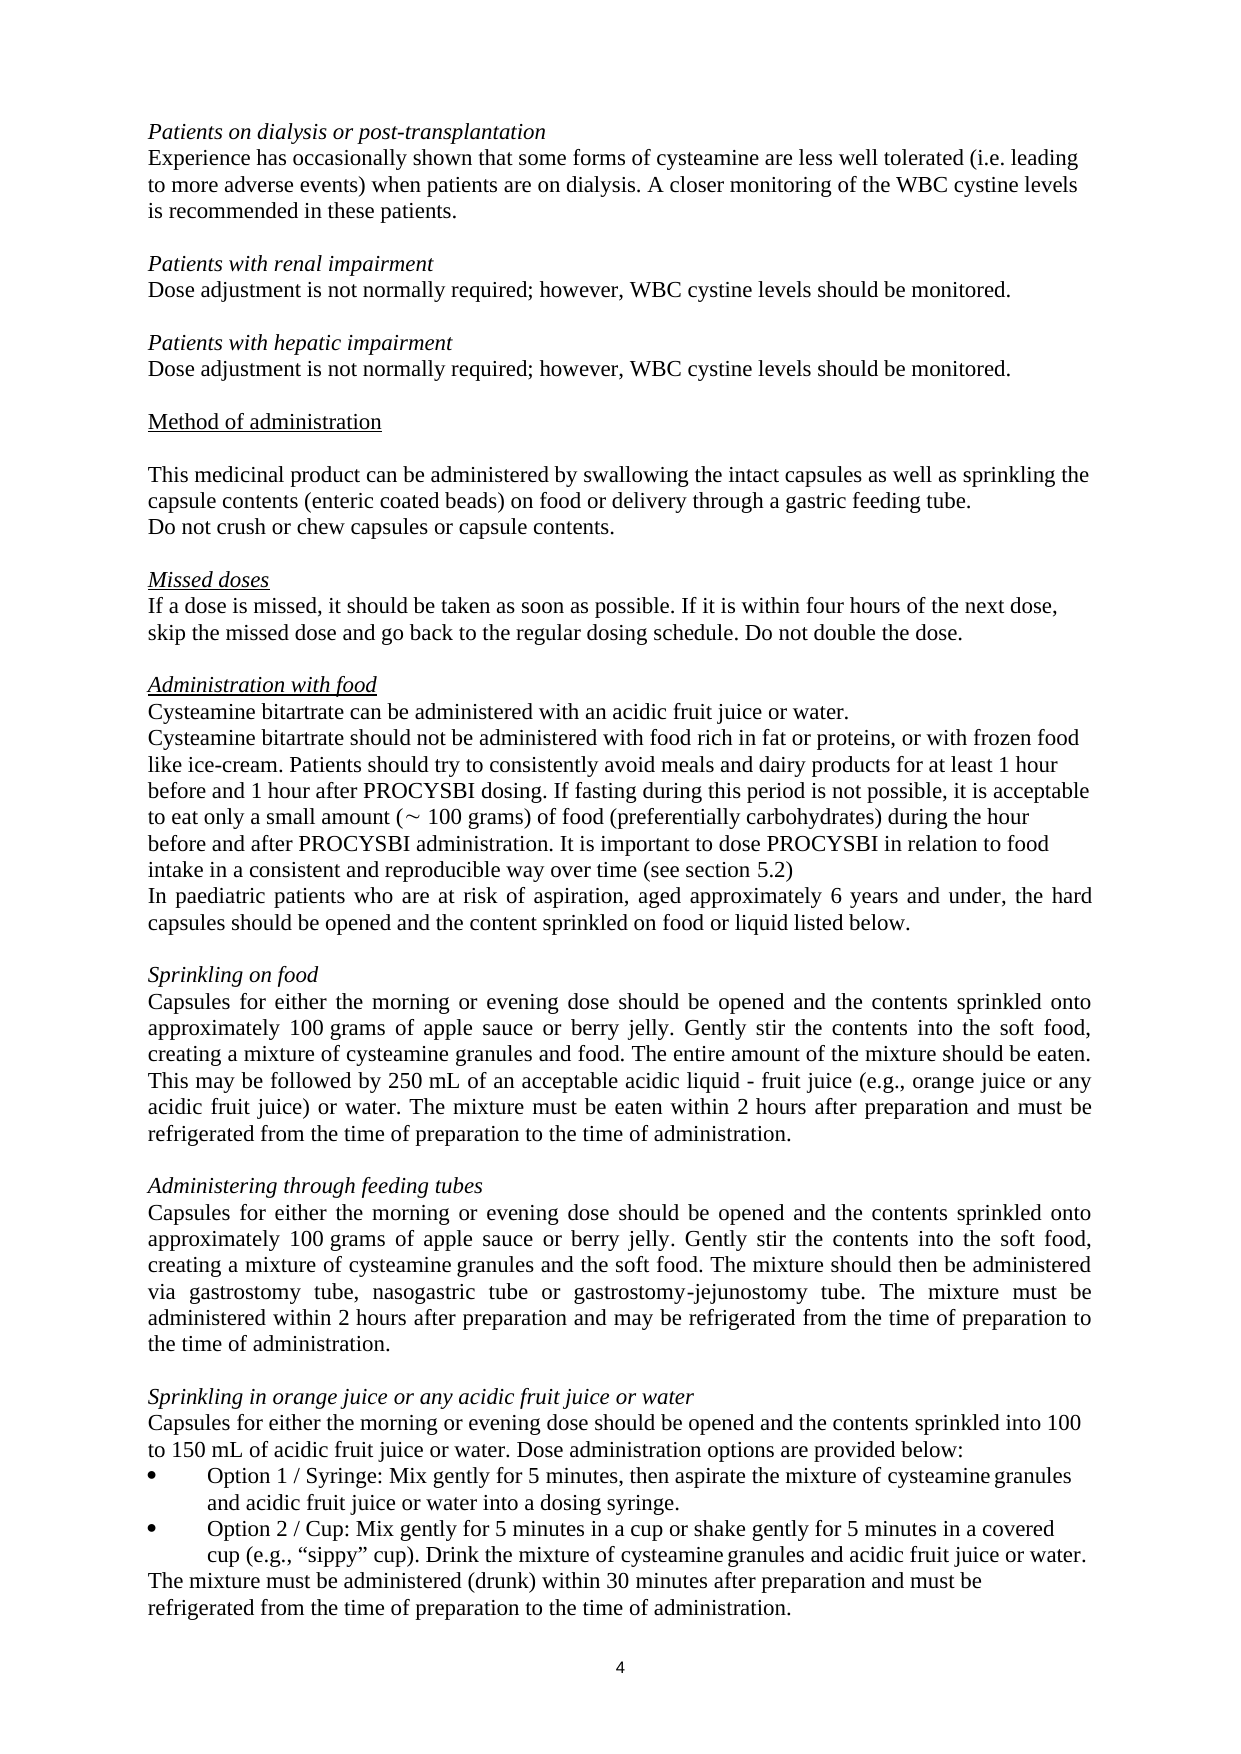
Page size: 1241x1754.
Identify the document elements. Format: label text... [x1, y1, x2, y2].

text Administering through feeding tubes [148, 1172, 1092, 1199]
text Missed doses [148, 566, 1092, 592]
text Sprinkling on food [148, 961, 1092, 988]
text Cysteamine bitartrate should not be administered with food rich in fat or proteins, or with frozen food like ice-cream. Patients should try to consistently avoid meals and dairy products for at least 1 hour before and 1 hour after PROCYSBI dosing. If fasting during this period is not possible, it is acceptable to eat only a small amount ( 100 grams) of food (preferentially carbohydrates) during the hour before and after PROCYSBI administration. It is important to dose PROCYSBI in relation to food intake in a consistent and reproducible way over time (see section 5.2) [148, 724, 1092, 882]
text Capsules for either the morning or evening dose should be opened and the contents sprinkled onto approximately 100 grams of apple sauce or berry jelly. Gently stir the contents into the soft food, creating a mixture of cysteamine granules and food. The entire amount of the mixture should be eaten. This may be followed by 250 mL of an acceptable acidic liquid - fruit juice (e.g., orange juice or any acidic fruit juice) or water. The mixture must be eaten within 2 hours after preparation and must be refrigerated from the time of preparation to the time of administration. [148, 988, 1092, 1146]
text Capsules for either the morning or evening dose should be opened and the contents sprinkled onto approximately 100 grams of apple sauce or berry jelly. Gently stir the contents into the soft food, creating a mixture of cysteamine granules and the soft food. The mixture should then be administered via gastrostomy tube, nasogastric tube or gastrostomy-jejunostomy tube. The mixture must be administered within 2 hours after preparation and may be refrigerated from the time of preparation to the time of administration. [148, 1199, 1092, 1357]
text Cysteamine bitartrate can be administered with an acidic fruit juice or water. [148, 698, 1092, 724]
list Option 1 / Syringe: Mix gently for 5 minutes, then aspirate the mixture of cysteamine granules and acidic fruit juice or water into a dosing syringe. [148, 1462, 1092, 1515]
text Do not crush or chew capsules or capsule contents. [148, 513, 1092, 540]
text This medicinal product can be administered by swallowing the intact capsules as well as sprinkling the capsule contents (enteric coated beads) on food or delivery through a gastric feeding tube. [148, 461, 1092, 513]
text The mixture must be administered (drunk) within 30 minutes after preparation and must be refrigerated from the time of preparation to the time of administration. [148, 1568, 1092, 1620]
text Sprinkling in orange juice or any acidic fruit juice or water [148, 1383, 1092, 1409]
text Administration with food [148, 672, 1092, 698]
text Method of administration [148, 408, 1092, 434]
text If a dose is missed, it should be taken as soon as possible. If it is within four hours of the next dose, skip the missed dose and go back to the regular dosing schedule. Do not double the dose. [148, 592, 1092, 645]
text In paediatric patients who are at risk of aspiration, aged approximately 6 years and under, the hard capsules should be opened and the content sprinkled on food or liquid listed below. [148, 882, 1092, 935]
text Capsules for either the morning or evening dose should be opened and the contents sprinkled into 100 to 150 mL of acidic fruit juice or water. Dose administration options are provided below: [148, 1409, 1092, 1462]
list Option 2 / Cup: Mix gently for 5 minutes in a cup or shake gently for 5 minutes in a covered cup (e.g., “sippy” cup). Drink the mixture of cysteamine granules and acidic fruit juice or water. [148, 1515, 1092, 1568]
text Dose adjustment is not normally required; however, WBC cystine levels should be monitored. [148, 355, 1092, 382]
text Patients on dialysis or post-transplantation [148, 118, 1092, 144]
text Patients with hepatic impairment [148, 329, 1092, 355]
text Patients with renal impairment [148, 250, 1092, 276]
text Dose adjustment is not normally required; however, WBC cystine levels should be monitored. [148, 276, 1092, 303]
text Experience has occasionally shown that some forms of cysteamine are less well tolerated (i.e. leading to more adverse events) when patients are on dialysis. A closer monitoring of the WBC cystine levels is recommended in these patients. [148, 144, 1092, 223]
